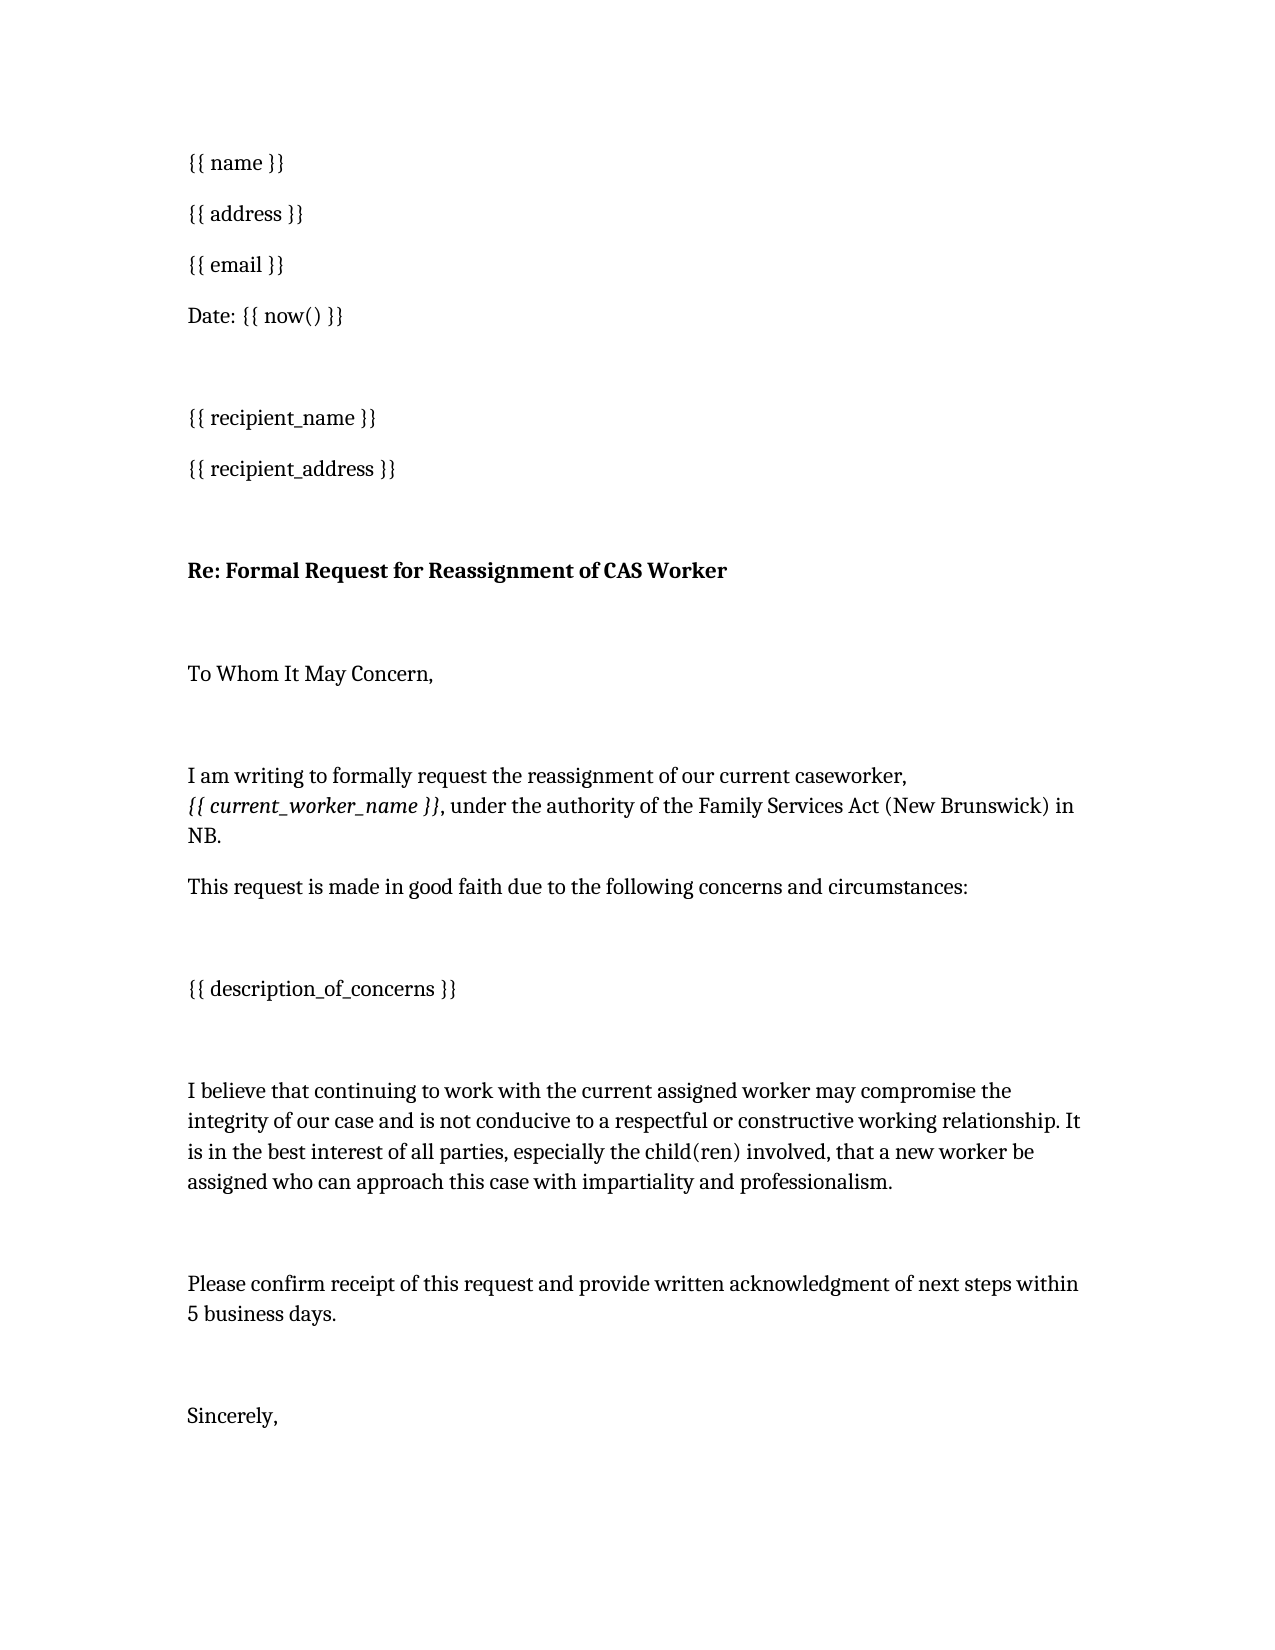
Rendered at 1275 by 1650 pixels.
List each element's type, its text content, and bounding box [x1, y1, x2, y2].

text {{ address }} [187, 201, 1087, 227]
text To Whom It May Concern, [187, 660, 1087, 687]
text I believe that continuing to work with the current assigned worker may compromise the integrity of our case and is not conducive to a respectful or constructive working relationship. It is in the best interest of all parties, especially the child(ren) involved, that a new worker be assigned who can approach this case with impartiality and professionalism. [187, 1078, 1087, 1195]
text {{ email }} [187, 252, 1087, 278]
text Date: {{ now() }} [187, 303, 1087, 329]
text This request is made in good faith due to the following concerns and circumstances: [187, 874, 1087, 900]
text {{ recipient_address }} [187, 456, 1087, 483]
text Re: Formal Request for Reassignment of CAS Worker [187, 558, 1087, 585]
text {{ description_of_concerns }} [187, 976, 1087, 1002]
text Please confirm receipt of this request and provide written acknowledgment of next steps within 5 business days. [187, 1271, 1087, 1327]
text I am writing to formally request the reassignment of our current caseworker, {{ current_worker_name }}, under the authority of the Family Services Act (New Brunswick) in NB. [187, 762, 1087, 849]
text Sincerely, [187, 1403, 1087, 1429]
text {{ name }} [187, 150, 1087, 176]
text {{ recipient_name }} [187, 405, 1087, 432]
